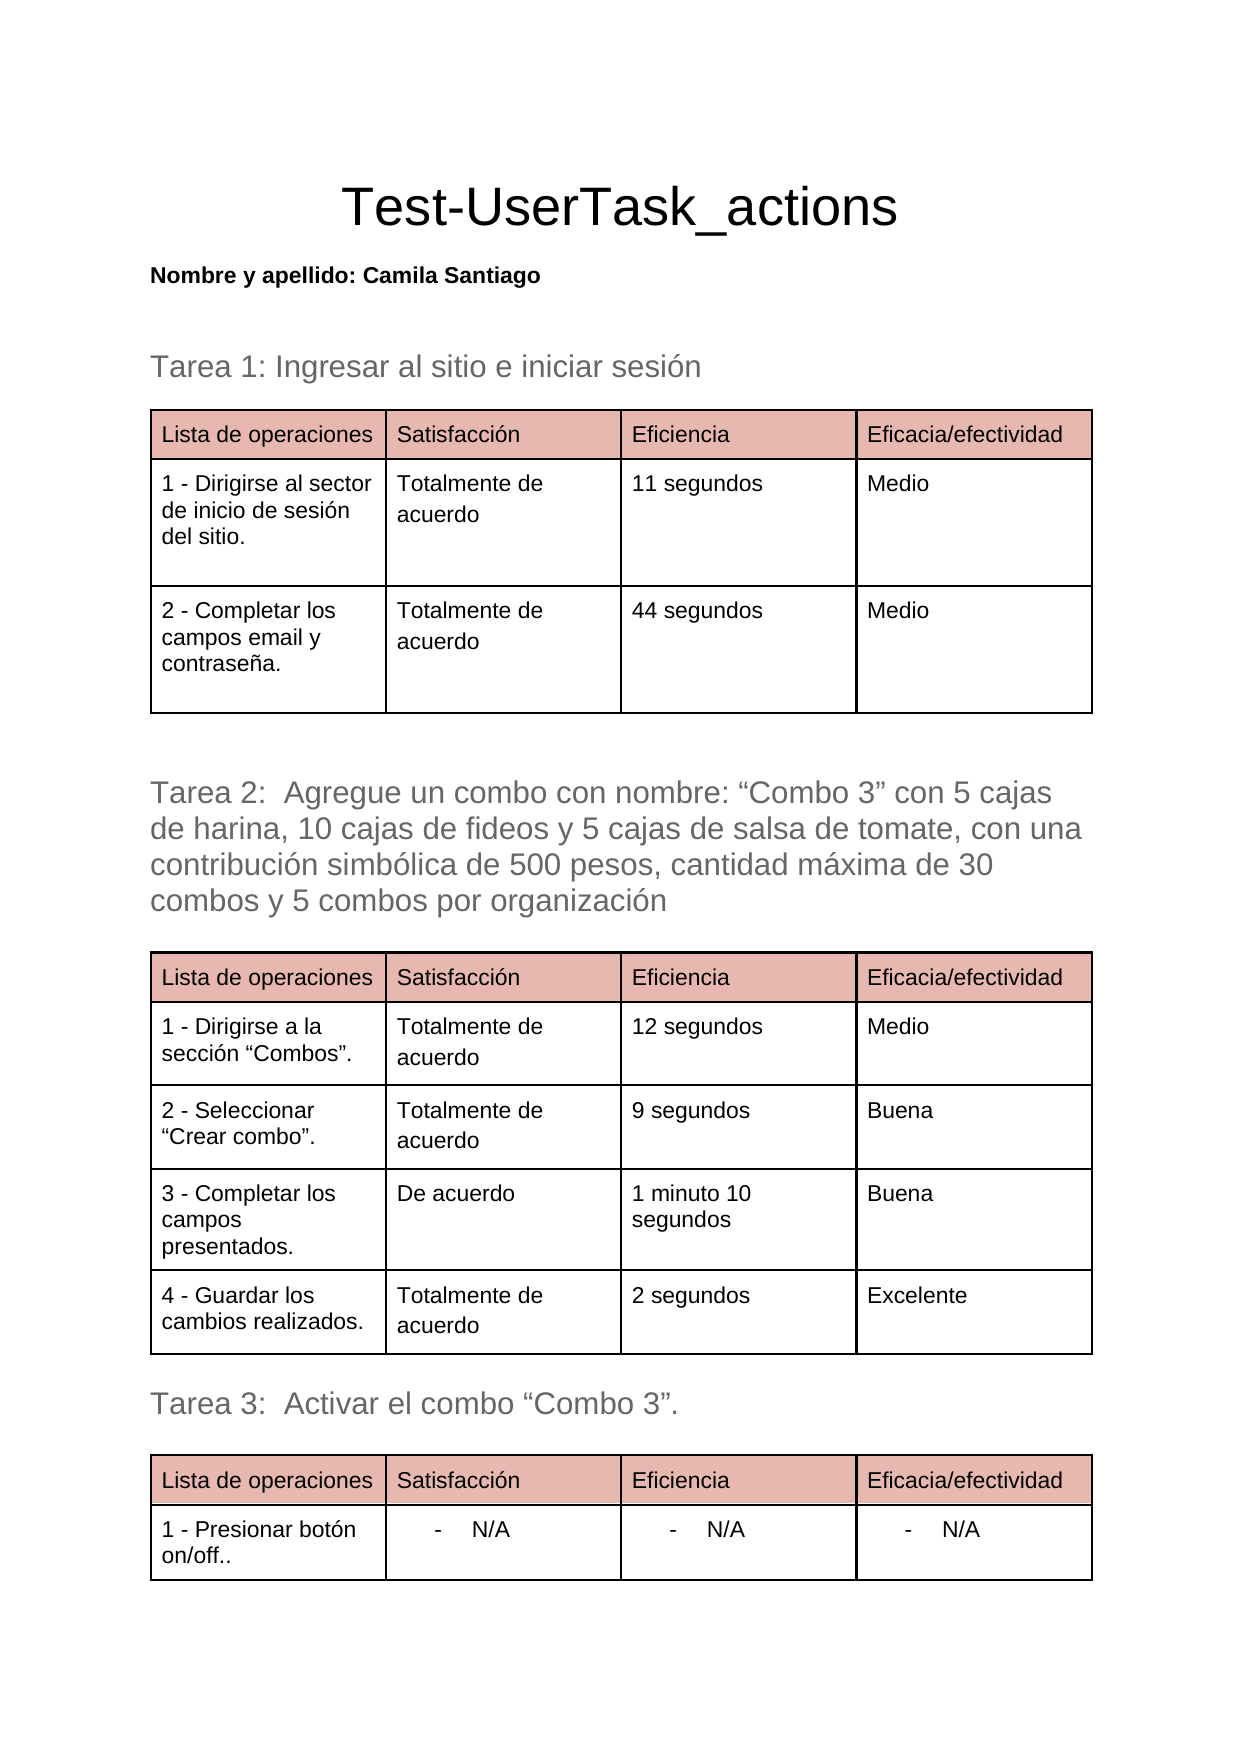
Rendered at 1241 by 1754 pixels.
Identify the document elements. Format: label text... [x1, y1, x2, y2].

table_cell 2 - Completar los campos email y contraseña. [152, 587, 385, 712]
table_header Lista de operaciones [152, 411, 385, 458]
table_header Eficiencia [622, 411, 855, 458]
table_header Eficacia/efectividad [858, 411, 1091, 458]
table_cell Medio [858, 460, 1091, 585]
table_header Lista de operaciones [152, 1456, 385, 1503]
table_header Eficiencia [622, 954, 855, 1001]
table_cell 1 - Dirigirse a la sección “Combos”. [152, 1003, 385, 1084]
table_cell Buena [858, 1170, 1091, 1269]
table_header Lista de operaciones [152, 954, 385, 1001]
table_cell N/A [622, 1506, 855, 1579]
table_header Satisfacción [387, 411, 620, 458]
subtitle Tarea 2: Agregue un combo con nombre: “Combo 3” con 5 cajas de harina, 10 cajas de fideos y 5 cajas de salsa de tomate, con una contribución simbólica de 500 pesos, cantidad máxima de 30 combos y 5 combos por organización [150, 774, 1090, 918]
table_header Satisfacción [387, 1456, 620, 1503]
subtitle Tarea 3: Activar el combo “Combo 3”. [150, 1385, 1090, 1421]
table_header Eficiencia [622, 1456, 855, 1503]
table_cell 1 - Presionar botón on/off.. [152, 1506, 385, 1579]
table_header Eficacia/efectividad [858, 1456, 1091, 1503]
table_cell Totalmente de acuerdo [387, 1086, 620, 1167]
table_cell Medio [858, 587, 1091, 712]
table_cell Totalmente de acuerdo [387, 1003, 620, 1084]
text Nombre y apellido: Camila Santiago [150, 262, 1090, 289]
table_cell Excelente [858, 1271, 1091, 1353]
table_cell Buena [858, 1086, 1091, 1167]
table_cell Medio [858, 1003, 1091, 1084]
table_cell 1 minuto 10 segundos [622, 1170, 855, 1269]
table_cell Totalmente de acuerdo [387, 460, 620, 585]
table_cell 44 segundos [622, 587, 855, 712]
table_cell 11 segundos [622, 460, 855, 585]
table_header Eficacia/efectividad [858, 954, 1091, 1001]
table_cell 1 - Dirigirse al sector de inicio de sesión del sitio. [152, 460, 385, 585]
table_cell Totalmente de acuerdo [387, 1271, 620, 1353]
table_cell N/A [387, 1506, 620, 1579]
table_cell 2 - Seleccionar “Crear combo”. [152, 1086, 385, 1167]
table_cell Totalmente de acuerdo [387, 587, 620, 712]
table_cell 9 segundos [622, 1086, 855, 1167]
table_cell 3 - Completar los campos presentados. [152, 1170, 385, 1269]
table_cell De acuerdo [387, 1170, 620, 1269]
subtitle Tarea 1: Ingresar al sitio e iniciar sesión [150, 348, 1090, 384]
table_cell 4 - Guardar los cambios realizados. [152, 1271, 385, 1353]
table_cell 2 segundos [622, 1271, 855, 1353]
table_header Satisfacción [387, 954, 620, 1001]
table_cell 12 segundos [622, 1003, 855, 1084]
table_cell N/A [858, 1506, 1091, 1579]
title Test-UserTask_actions [150, 175, 1090, 237]
